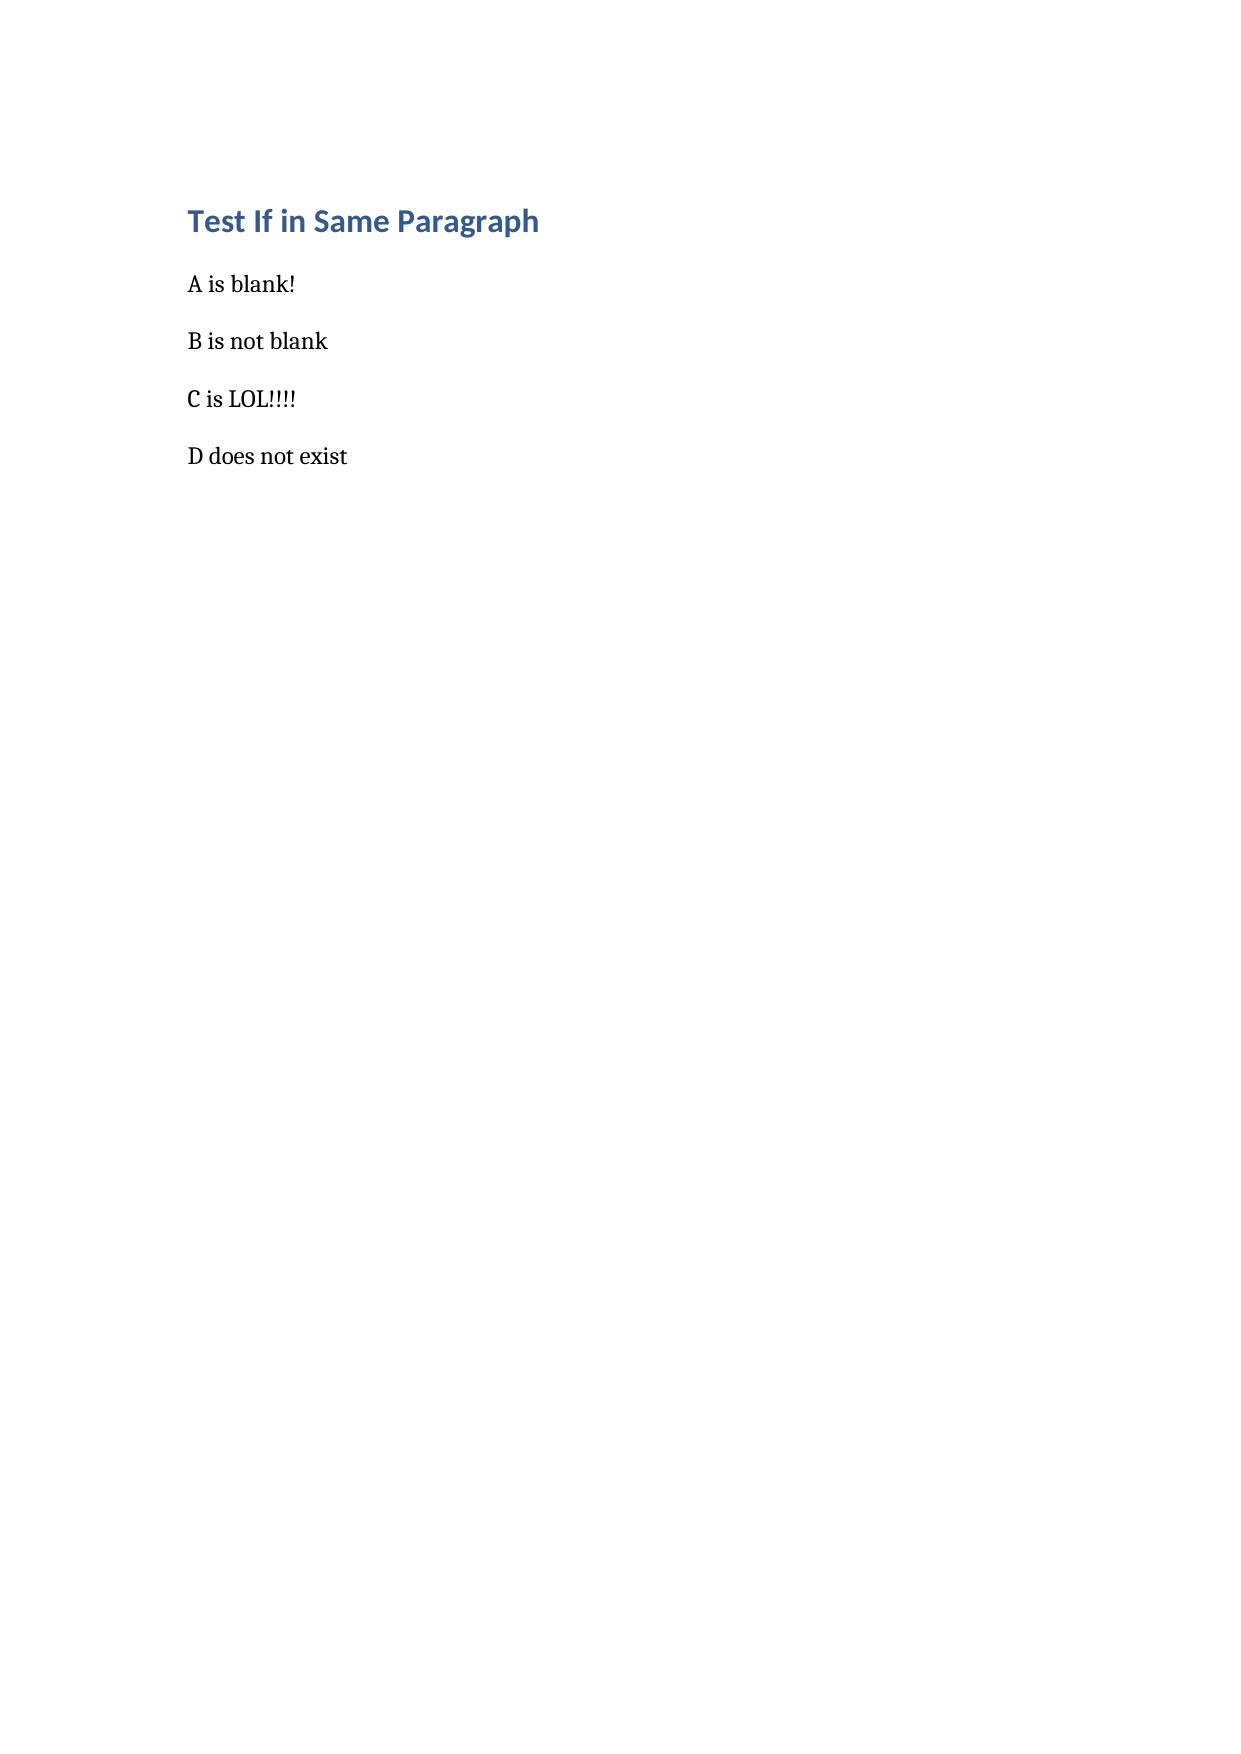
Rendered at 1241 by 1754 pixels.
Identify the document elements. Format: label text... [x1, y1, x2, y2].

subtitle Test If in Same Paragraph [187, 200, 1053, 241]
text D does not exist [187, 442, 1053, 471]
text B is not blank [187, 327, 1053, 356]
text C is LOL!!!! [187, 384, 1053, 413]
text A is blank! [187, 269, 1053, 298]
